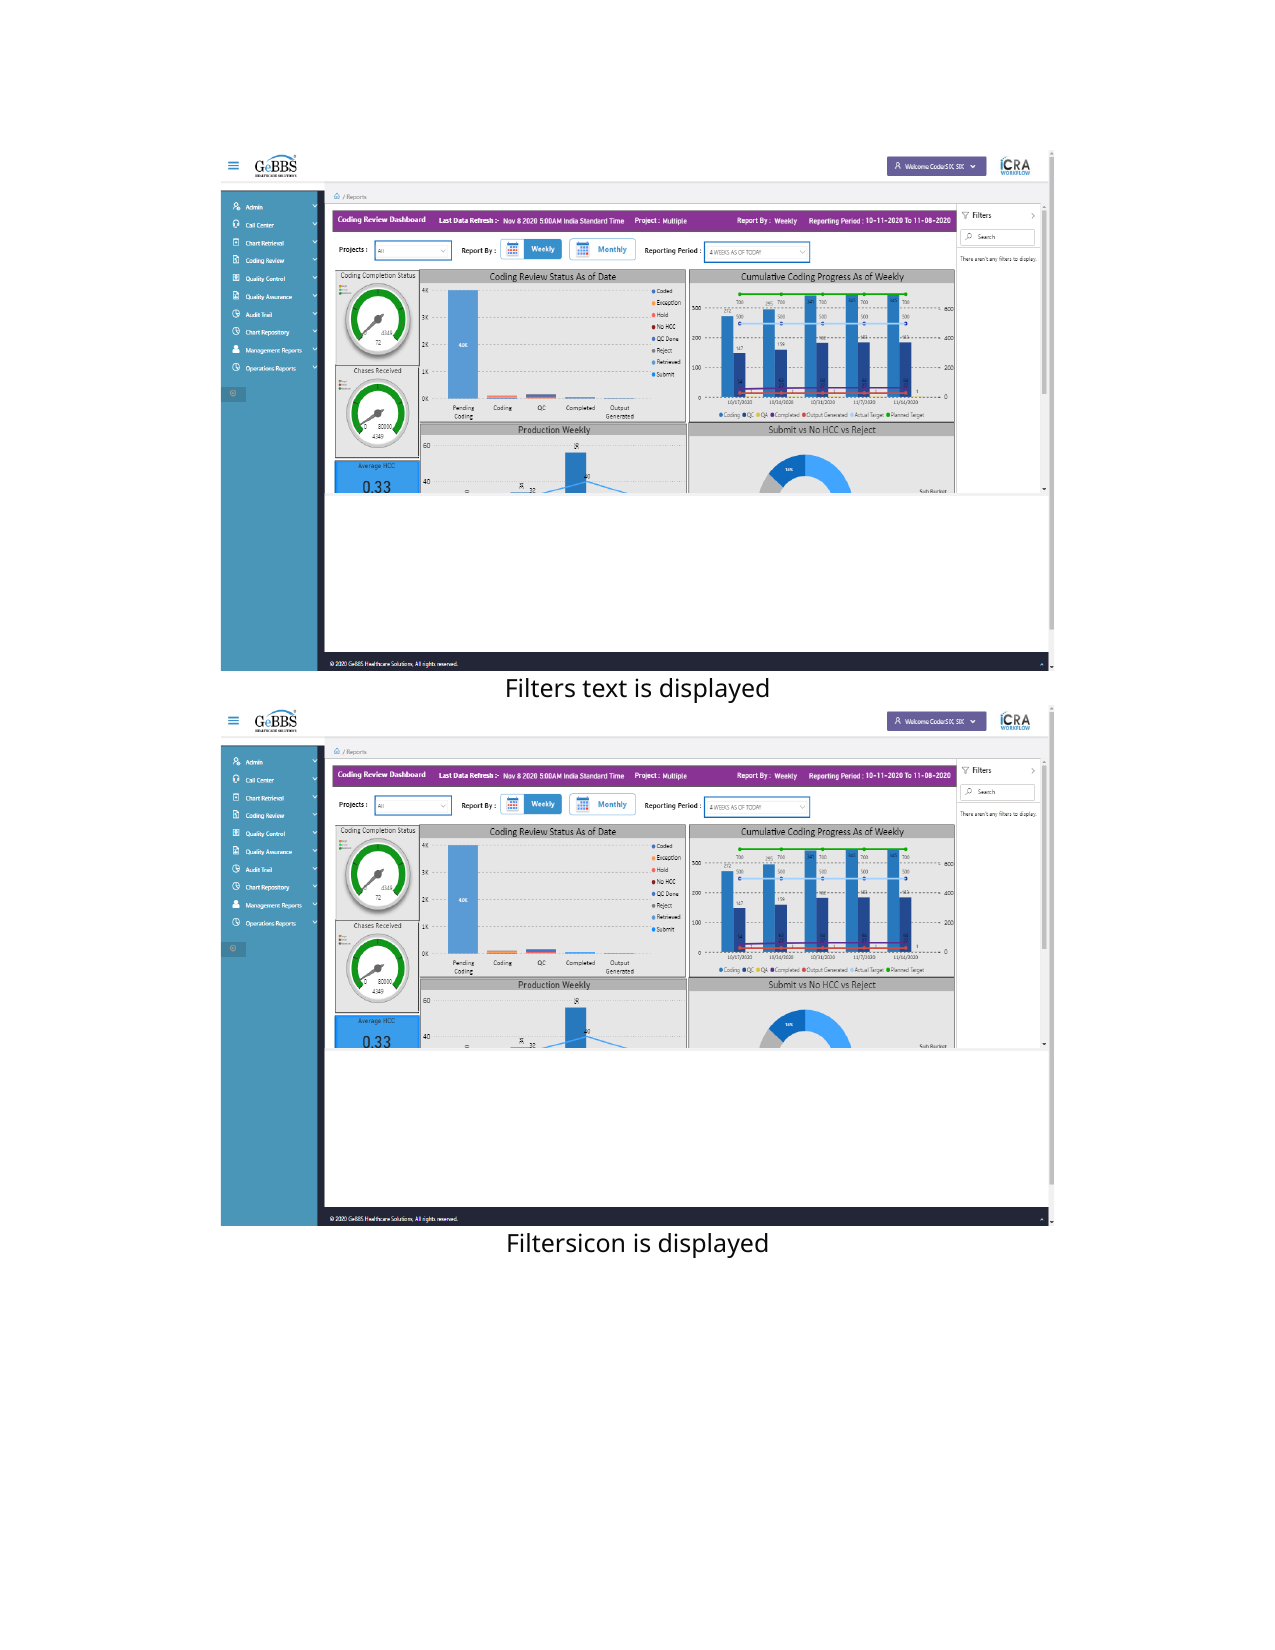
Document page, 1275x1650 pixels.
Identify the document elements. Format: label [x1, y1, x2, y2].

picture [220, 150, 1055, 671]
text [150, 150, 1125, 1260]
picture [220, 705, 1055, 1226]
